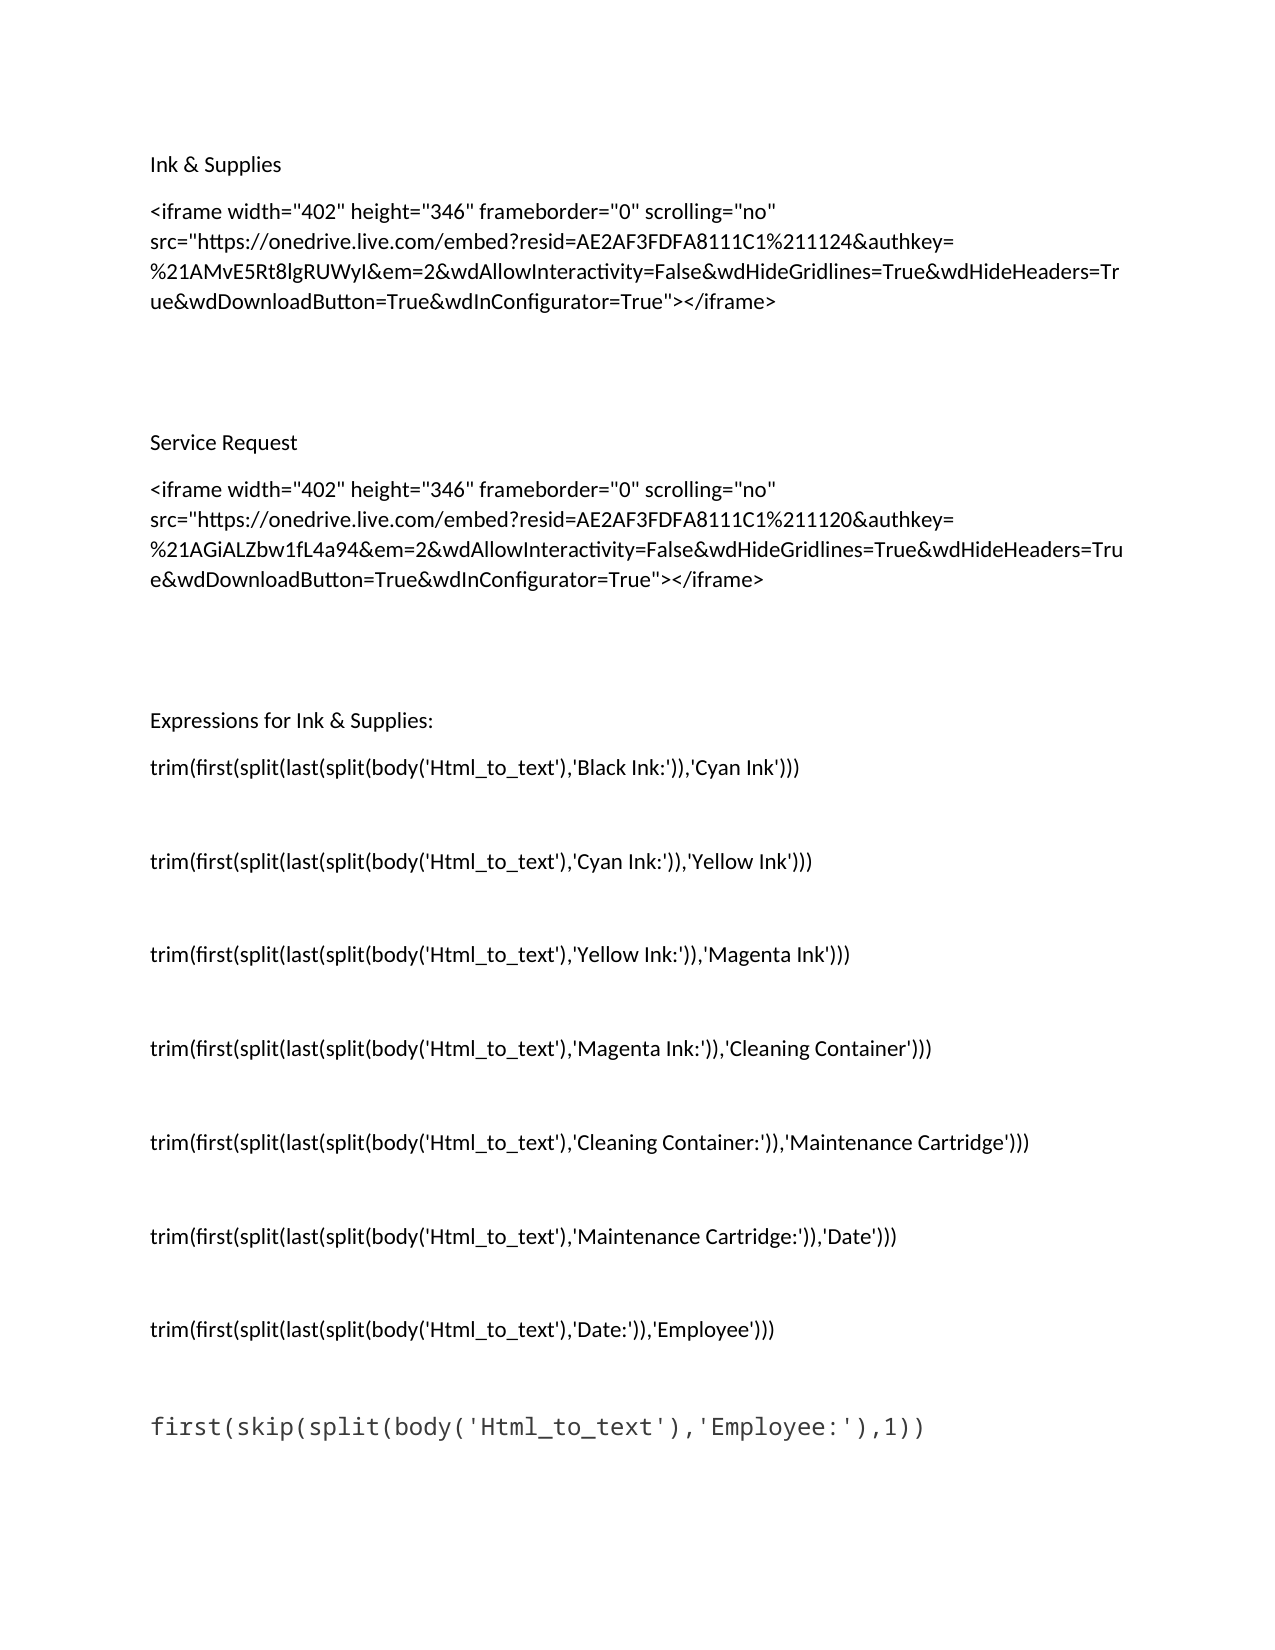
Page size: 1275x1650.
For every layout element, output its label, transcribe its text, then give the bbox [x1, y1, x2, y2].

text <iframe width="402" height="346" frameborder="0" scrolling="no" src="https://onedrive.live.com/embed?resid=AE2AF3FDFA8111C1%211124&authkey=%21AMvE5Rt8lgRUWyI&em=2&wdAllowInteractivity=False&wdHideGridlines=True&wdHideHeaders=True&wdDownloadButton=True&wdInConfigurator=True"></iframe> [150, 197, 1125, 316]
text trim(first(split(last(split(body('Html_to_text'),'Yellow Ink:')),'Magenta Ink'))) [150, 941, 1125, 969]
text Ink & Supplies [150, 150, 1125, 178]
text Service Request [150, 428, 1125, 456]
text trim(first(split(last(split(body('Html_to_text'),'Cleaning Container:')),'Maintenance Cartridge'))) [150, 1128, 1125, 1156]
text trim(first(split(last(split(body('Html_to_text'),'Cyan Ink:')),'Yellow Ink'))) [150, 847, 1125, 875]
text <iframe width="402" height="346" frameborder="0" scrolling="no" src="https://onedrive.live.com/embed?resid=AE2AF3FDFA8111C1%211120&authkey=%21AGiALZbw1fL4a94&em=2&wdAllowInteractivity=False&wdHideGridlines=True&wdHideHeaders=True&wdDownloadButton=True&wdInConfigurator=True"></iframe> [150, 475, 1125, 594]
text first(skip(split(body('Html_to_text'),'Employee:'),1)) [150, 1409, 1125, 1442]
text trim(first(split(last(split(body('Html_to_text'),'Date:')),'Employee'))) [150, 1316, 1125, 1344]
text trim(first(split(last(split(body('Html_to_text'),'Black Ink:')),'Cyan Ink'))) [150, 753, 1125, 781]
text trim(first(split(last(split(body('Html_to_text'),'Magenta Ink:')),'Cleaning Container'))) [150, 1034, 1125, 1062]
text Expressions for Ink & Supplies: [150, 706, 1125, 734]
text trim(first(split(last(split(body('Html_to_text'),'Maintenance Cartridge:')),'Date'))) [150, 1222, 1125, 1250]
